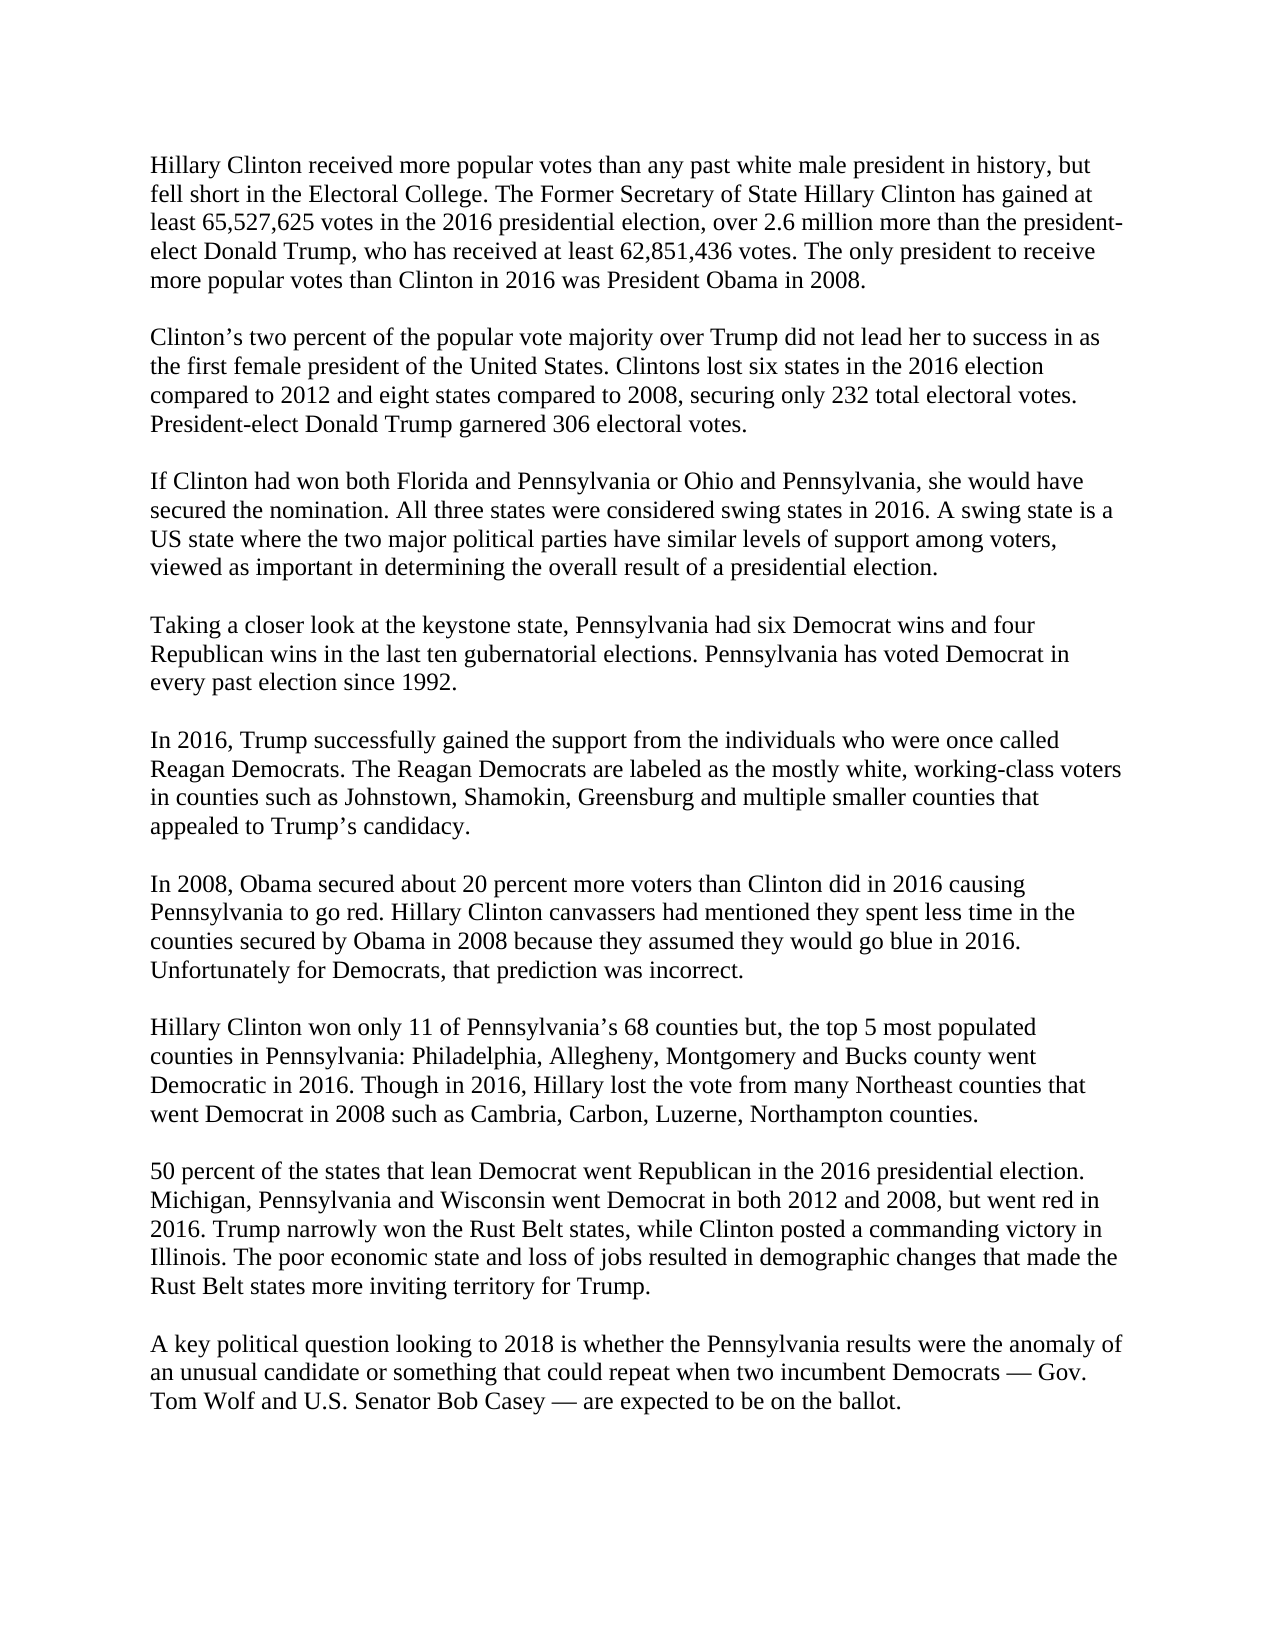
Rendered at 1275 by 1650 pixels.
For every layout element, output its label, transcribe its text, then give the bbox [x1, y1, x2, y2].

text Clinton’s two percent of the popular vote majority over Trump did not lead her to success in as the first female president of the United States. Clintons lost six states in the 2016 election compared to 2012 and eight states compared to 2008, securing only 232 total electoral votes. President-elect Donald Trump garnered 306 electoral votes. [150, 322, 1125, 437]
text If Clinton had won both Florida and Pennsylvania or Ohio and Pennsylvania, she would have secured the nomination. All three states were considered swing states in 2016. A swing state is a US state where the two major political parties have similar levels of support among voters, viewed as important in determining the overall result of a presidential election. [150, 466, 1125, 581]
text A key political question looking to 2018 is whether the Pennsylvania results were the anomaly of an unusual candidate or something that could repeat when two incumbent Democrats — Gov. Tom Wolf and U.S. Senator Bob Casey — are expected to be on the ballot. [150, 1329, 1125, 1415]
text In 2008, Obama secured about 20 percent more voters than Clinton did in 2016 causing Pennsylvania to go red. Hillary Clinton canvassers had mentioned they spent less time in the counties secured by Obama in 2008 because they assumed they would go blue in 2016. Unfortunately for Democrats, that prediction was incorrect. [150, 869, 1125, 984]
text 50 percent of the states that lean Democrat went Republican in the 2016 presidential election. Michigan, Pennsylvania and Wisconsin went Democrat in both 2012 and 2008, but went red in 2016. Trump narrowly won the Rust Belt states, while Clinton posted a commanding victory in Illinois. The poor economic state and loss of jobs resulted in demographic changes that made the Rust Belt states more inviting territory for Trump. [150, 1156, 1125, 1300]
text Taking a closer look at the keystone state, Pennsylvania had six Democrat wins and four Republican wins in the last ten gubernatorial elections. Pennsylvania has voted Democrat in every past election since 1992. [150, 610, 1125, 696]
text Hillary Clinton won only 11 of Pennsylvania’s 68 counties but, the top 5 most populated counties in Pennsylvania: Philadelphia, Allegheny, Montgomery and Bucks county went Democratic in 2016. Though in 2016, Hillary lost the vote from many Northeast counties that went Democrat in 2008 such as Cambria, Carbon, Luzerne, Northampton counties. [150, 1012, 1125, 1127]
text In 2016, Trump successfully gained the support from the individuals who were once called Reagan Democrats. The Reagan Democrats are labeled as the mostly white, working-class voters in counties such as Johnstown, Shamokin, Greensburg and multiple smaller counties that appealed to Trump’s candidacy. [150, 725, 1125, 840]
text Hillary Clinton received more popular votes than any past white male president in history, but fell short in the Electoral College. The Former Secretary of State Hillary Clinton has gained at least 65,527,625 votes in the 2016 presidential election, over 2.6 million more than the president-elect Donald Trump, who has received at least 62,851,436 votes. The only president to receive more popular votes than Clinton in 2016 was President Obama in 2008. [150, 150, 1125, 294]
